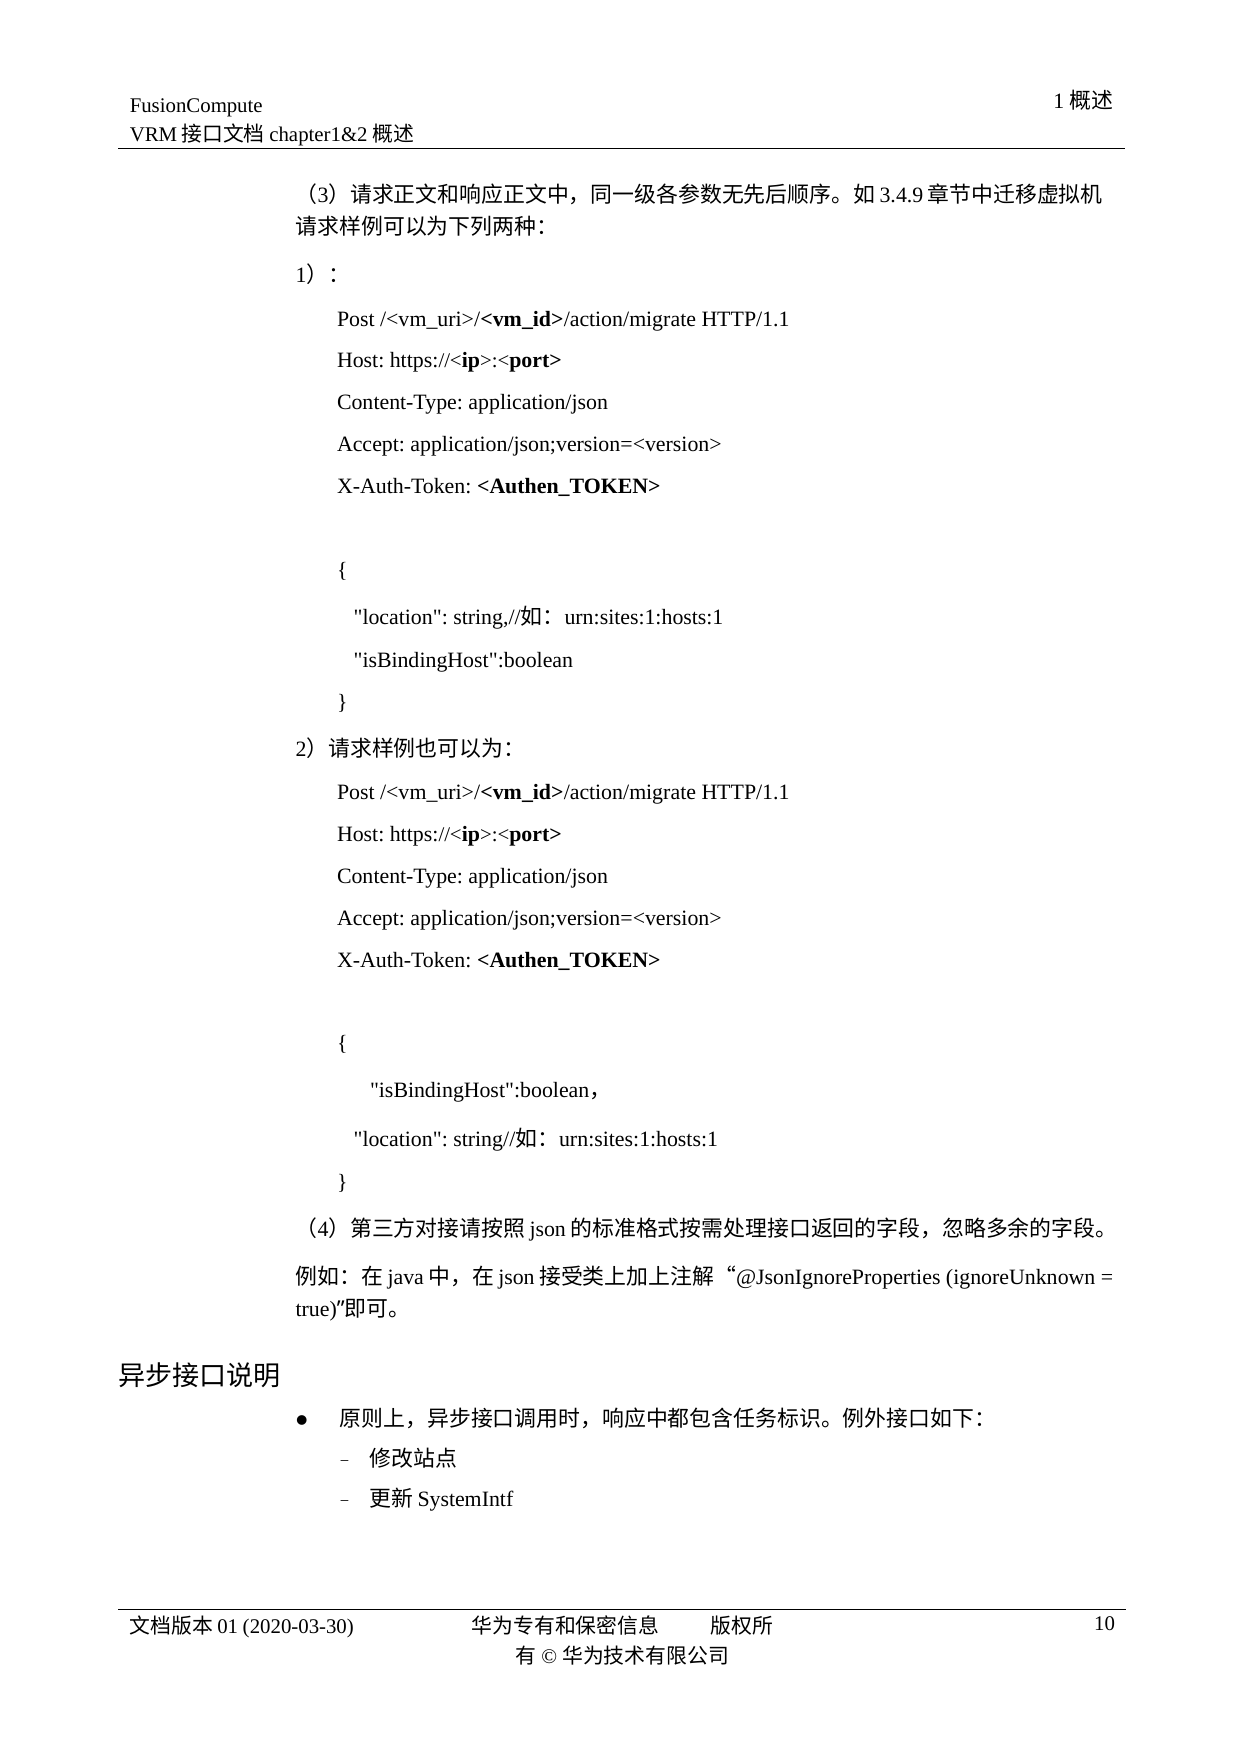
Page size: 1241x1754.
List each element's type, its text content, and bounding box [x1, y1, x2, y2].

text "isBindingHost":boolean [337, 647, 1122, 672]
text Host: https://<ip>:<port> [337, 347, 1122, 373]
text "location": string//如：urn:sites:1:hosts:1 [337, 1121, 1122, 1152]
list 修改站点 [339, 1441, 1122, 1473]
text Accept: application/json;version=<version> [337, 905, 1122, 930]
text （4）第三方对接请按照json的标准格式按需处理接口返回的字段，忽略多余的字段。 [295, 1211, 1122, 1242]
text X-Auth-Token: <Authen_TOKEN> [337, 473, 1122, 498]
text Content-Type: application/json [337, 863, 1122, 888]
text Content-Type: application/json [337, 389, 1122, 414]
text 异步接口说明 [118, 1354, 1122, 1393]
list 原则上，异步接口调用时，响应中都包含任务标识。例外接口如下： [295, 1401, 1122, 1433]
text Accept: application/json;version=<version> [337, 431, 1122, 456]
text Post /<vm_uri>/<vm_id>/action/migrate HTTP/1.1 [337, 306, 1122, 331]
text （3）请求正文和响应正文中，同一级各参数无先后顺序。如3.4.9章节中迁移虚拟机请求样例可以为下列两种： [295, 177, 1122, 241]
text } [337, 1169, 1122, 1194]
text "isBindingHost":boolean， [337, 1072, 1122, 1104]
text Host: https://<ip>:<port> [337, 821, 1122, 846]
text X-Auth-Token: <Authen_TOKEN> [337, 947, 1122, 972]
text 2）请求样例也可以为： [295, 731, 1122, 762]
text Post /<vm_uri>/<vm_id>/action/migrate HTTP/1.1 [337, 779, 1122, 804]
text "location": string,//如：urn:sites:1:hosts:1 [337, 599, 1122, 630]
text { [337, 1030, 1122, 1056]
text } [337, 689, 1122, 714]
text 1）： [295, 257, 1122, 289]
list 更新SystemIntf [339, 1481, 1122, 1513]
text 例如：在java中，在json接受类上加上注解“@JsonIgnoreProperties (ignoreUnknown = true)”即可。 [295, 1259, 1122, 1322]
text { [337, 557, 1122, 582]
